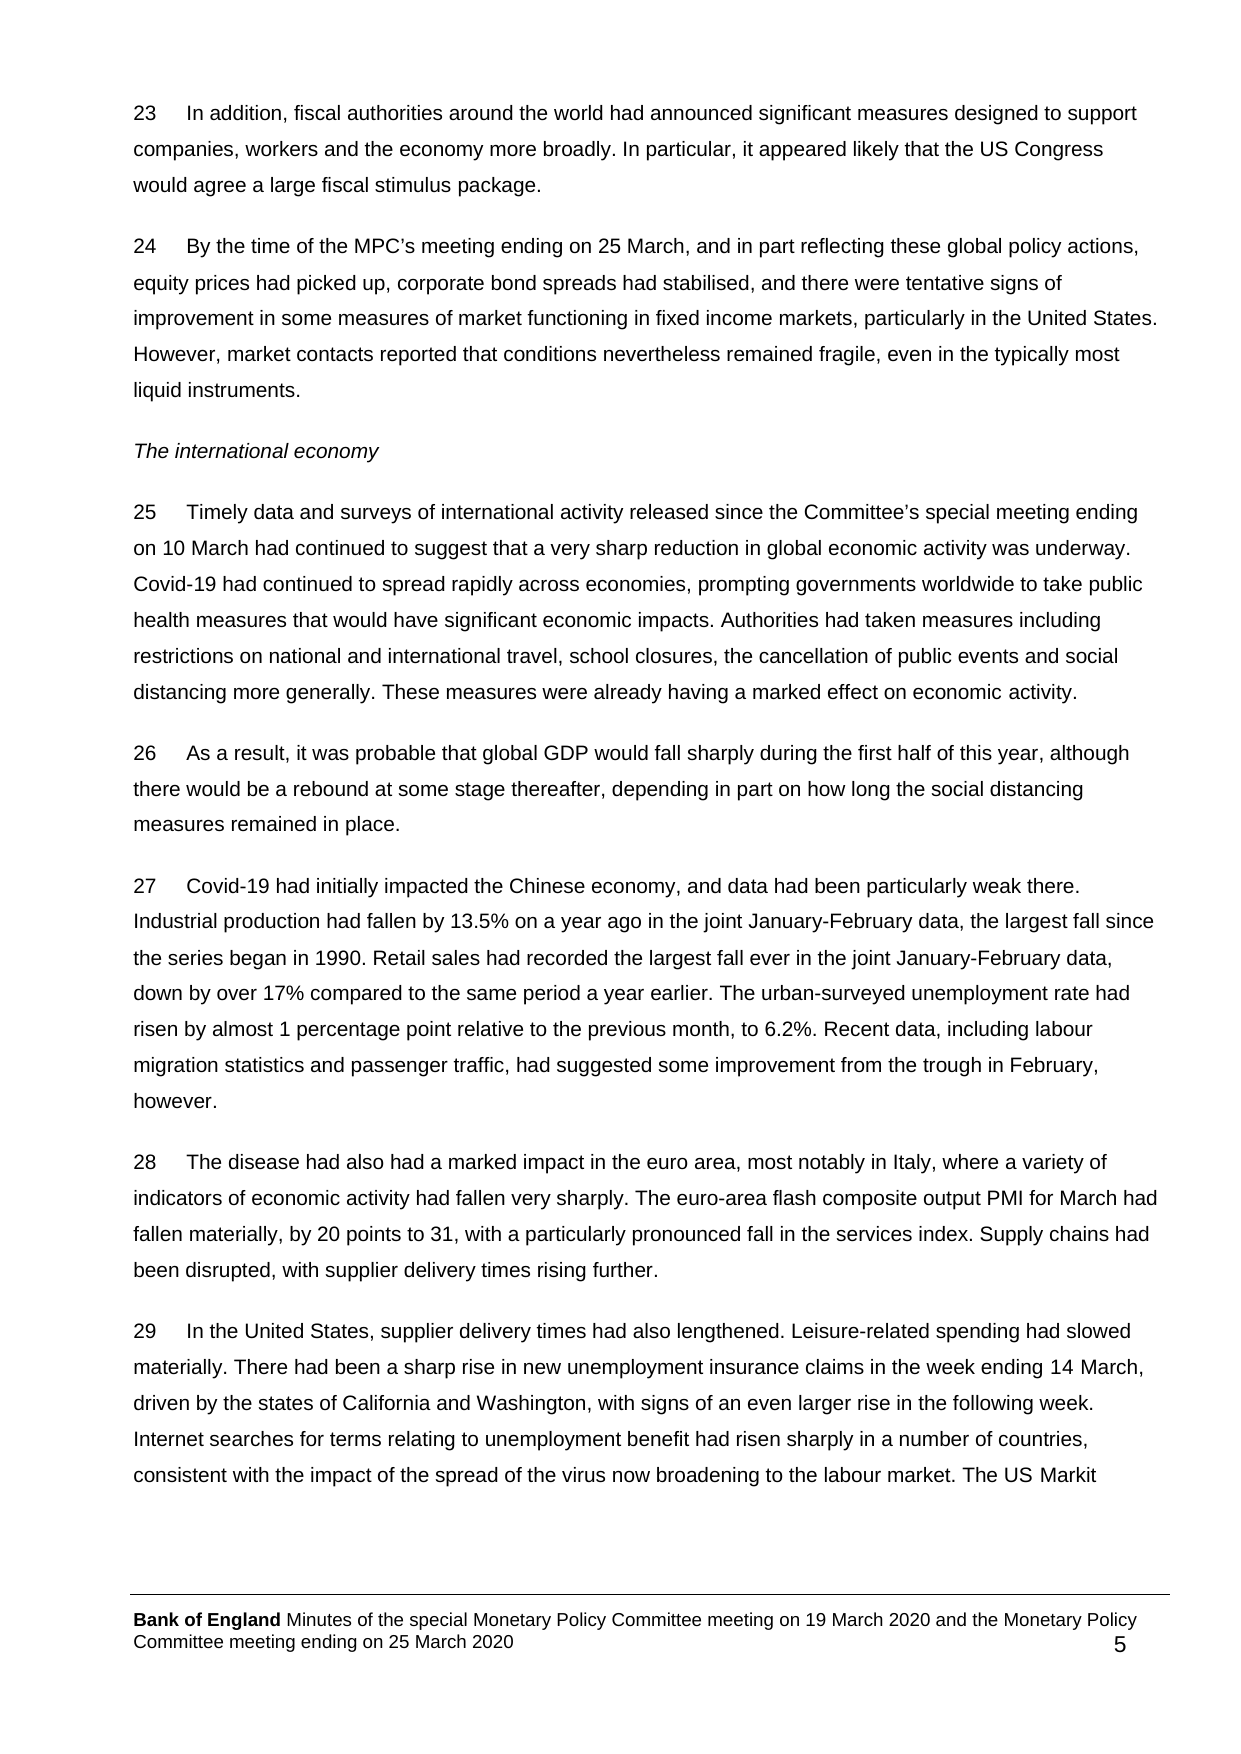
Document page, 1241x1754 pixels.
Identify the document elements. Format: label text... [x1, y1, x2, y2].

list The disease had also had a marked impact in the euro area, most notably in Italy, where a variety of indicators of economic activity had fallen very sharply. The euro-area flash composite output PMI for March had fallen materially, by 20 points to 31, with a particularly pronounced fall in the services index. Supply chains had been disrupted, with supplier delivery times rising further. [133, 1150, 1165, 1282]
list In the United States, supplier delivery times had also lengthened. Leisure-related spending had slowed materially. There had been a sharp rise in new unemployment insurance claims in the week ending 14 March, driven by the states of California and Washington, with signs of an even larger rise in the following week. Internet searches for terms relating to unemployment benefit had risen sharply in a number of countries, consistent with the impact of the spread of the virus now broadening to the labour market. The US Markit [133, 1319, 1149, 1487]
list Covid-19 had initially impacted the Chinese economy, and data had been particularly weak there. Industrial production had fallen by 13.5% on a year ago in the joint January-February data, the largest fall since the series began in 1990. Retail sales had recorded the largest fall ever in the joint January-February data, down by over 17% compared to the same period a year earlier. The urban-surveyed unemployment rate had risen by almost 1 percentage point relative to the previous month, to 6.2%. Recent data, including labour migration statistics and passenger traffic, had suggested some improvement from the trough in February, however. [133, 873, 1156, 1113]
text The international economy [133, 439, 1178, 463]
list Timely data and surveys of international activity released since the Committee’s special meeting ending on 10 March had continued to suggest that a very sharp reduction in global economic activity was underway. Covid-19 had continued to spread rapidly across economies, prompting governments worldwide to take public health measures that would have significant economic impacts. Authorities had taken measures including restrictions on national and international travel, school closures, the cancellation of public events and social distancing more generally. These measures were already having a marked effect on economic activity. [133, 500, 1144, 703]
list As a result, it was probable that global GDP would fall sharply during the first half of this year, although there would be a rebound at some stage thereafter, depending in part on how long the social distancing measures remained in place. [133, 740, 1132, 836]
list By the time of the MPC’s meeting ending on 25 March, and in part reflecting these global policy actions, equity prices had picked up, corporate bond spreads had stabilised, and there were tentative signs of improvement in some measures of market functioning in fixed income markets, particularly in the United States. However, market contacts reported that conditions nevertheless remained fragile, even in the typically most liquid instruments. [133, 234, 1159, 402]
list In addition, fiscal authorities around the world had announced significant measures designed to support companies, workers and the economy more broadly. In particular, it appeared likely that the US Congress would agree a large fiscal stimulus package. [133, 101, 1138, 197]
